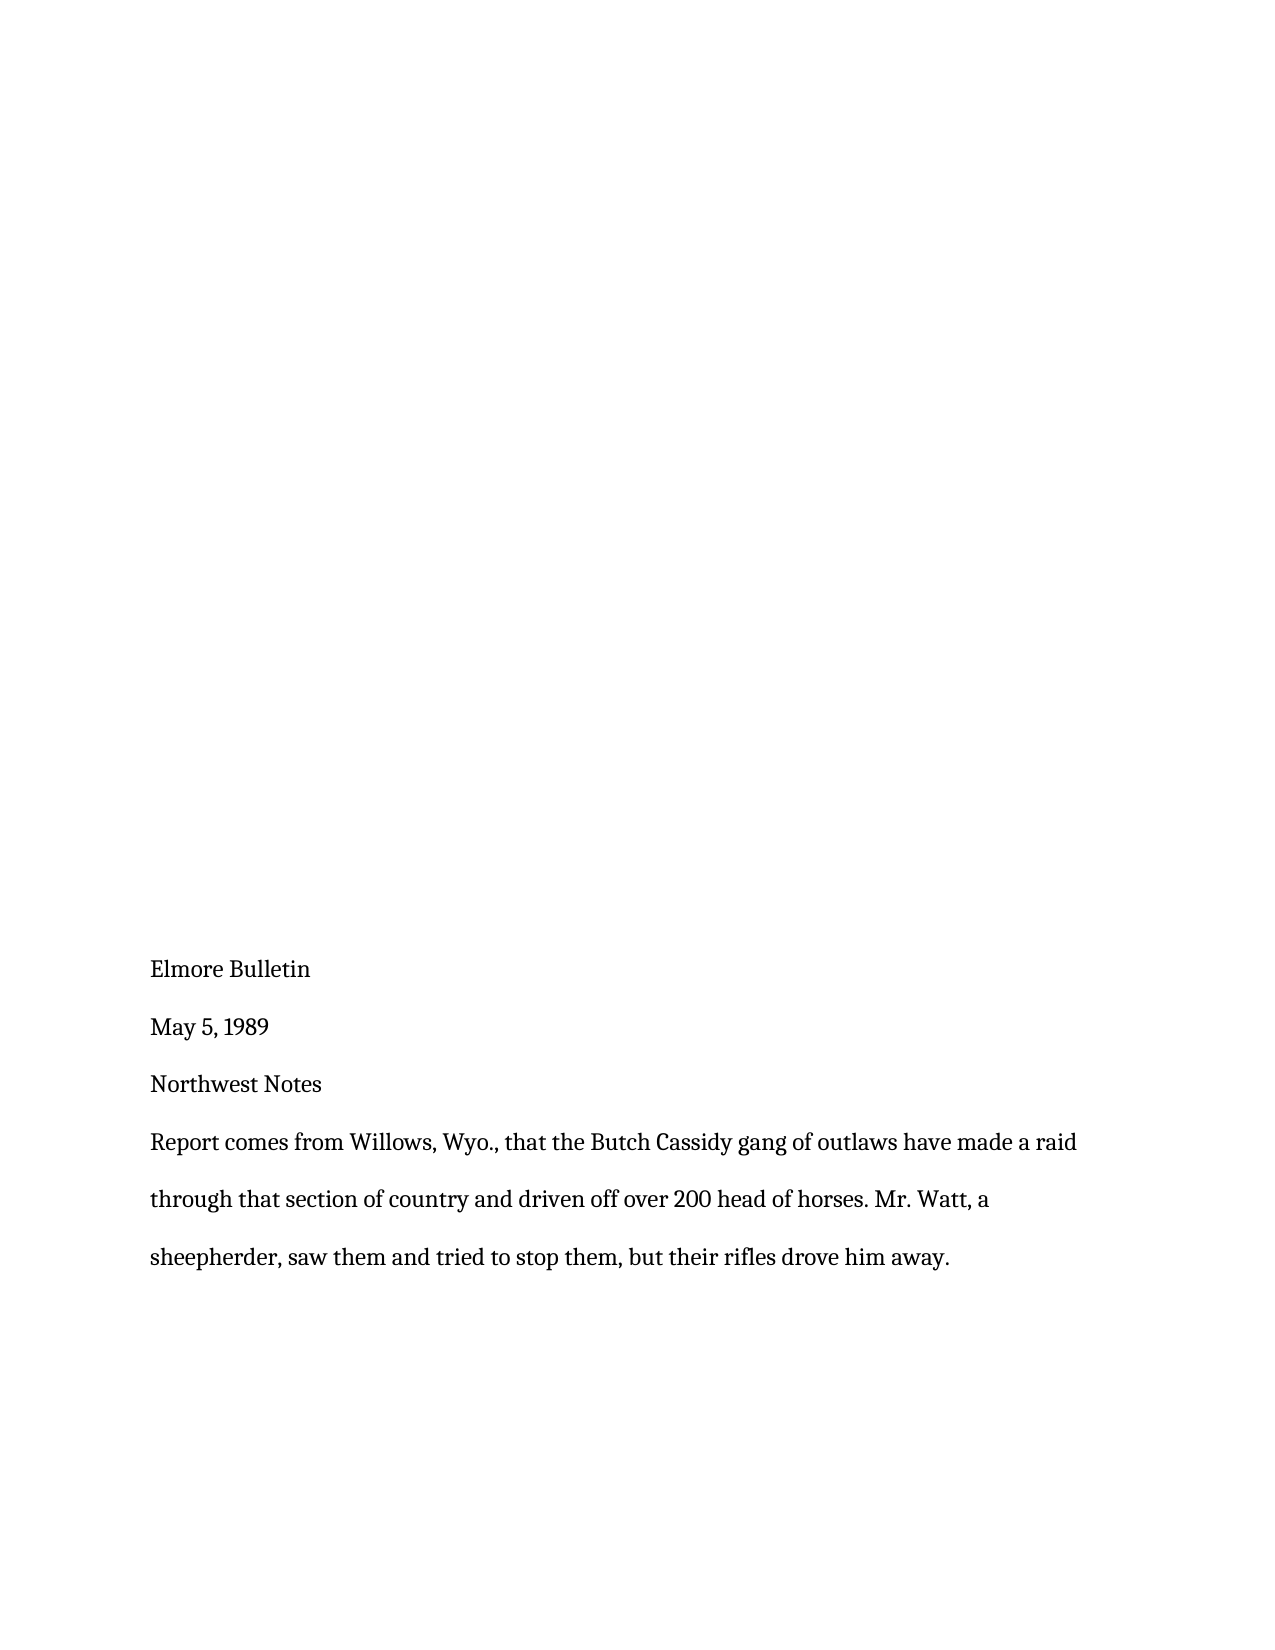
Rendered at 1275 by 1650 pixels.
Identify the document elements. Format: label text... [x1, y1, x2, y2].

text Report comes from Willows, Wyo., that the Butch Cassidy gang of outlaws have made a raid through that section of country and driven off over 200 head of horses. Mr. Watt, a sheepherder, saw them and tried to stop them, but their rifles drove him away. [150, 1127, 1125, 1271]
text Elmore Bulletin [150, 955, 1125, 984]
text Northwest Notes [150, 1070, 1125, 1099]
text May 5, 1989 [150, 1012, 1125, 1041]
